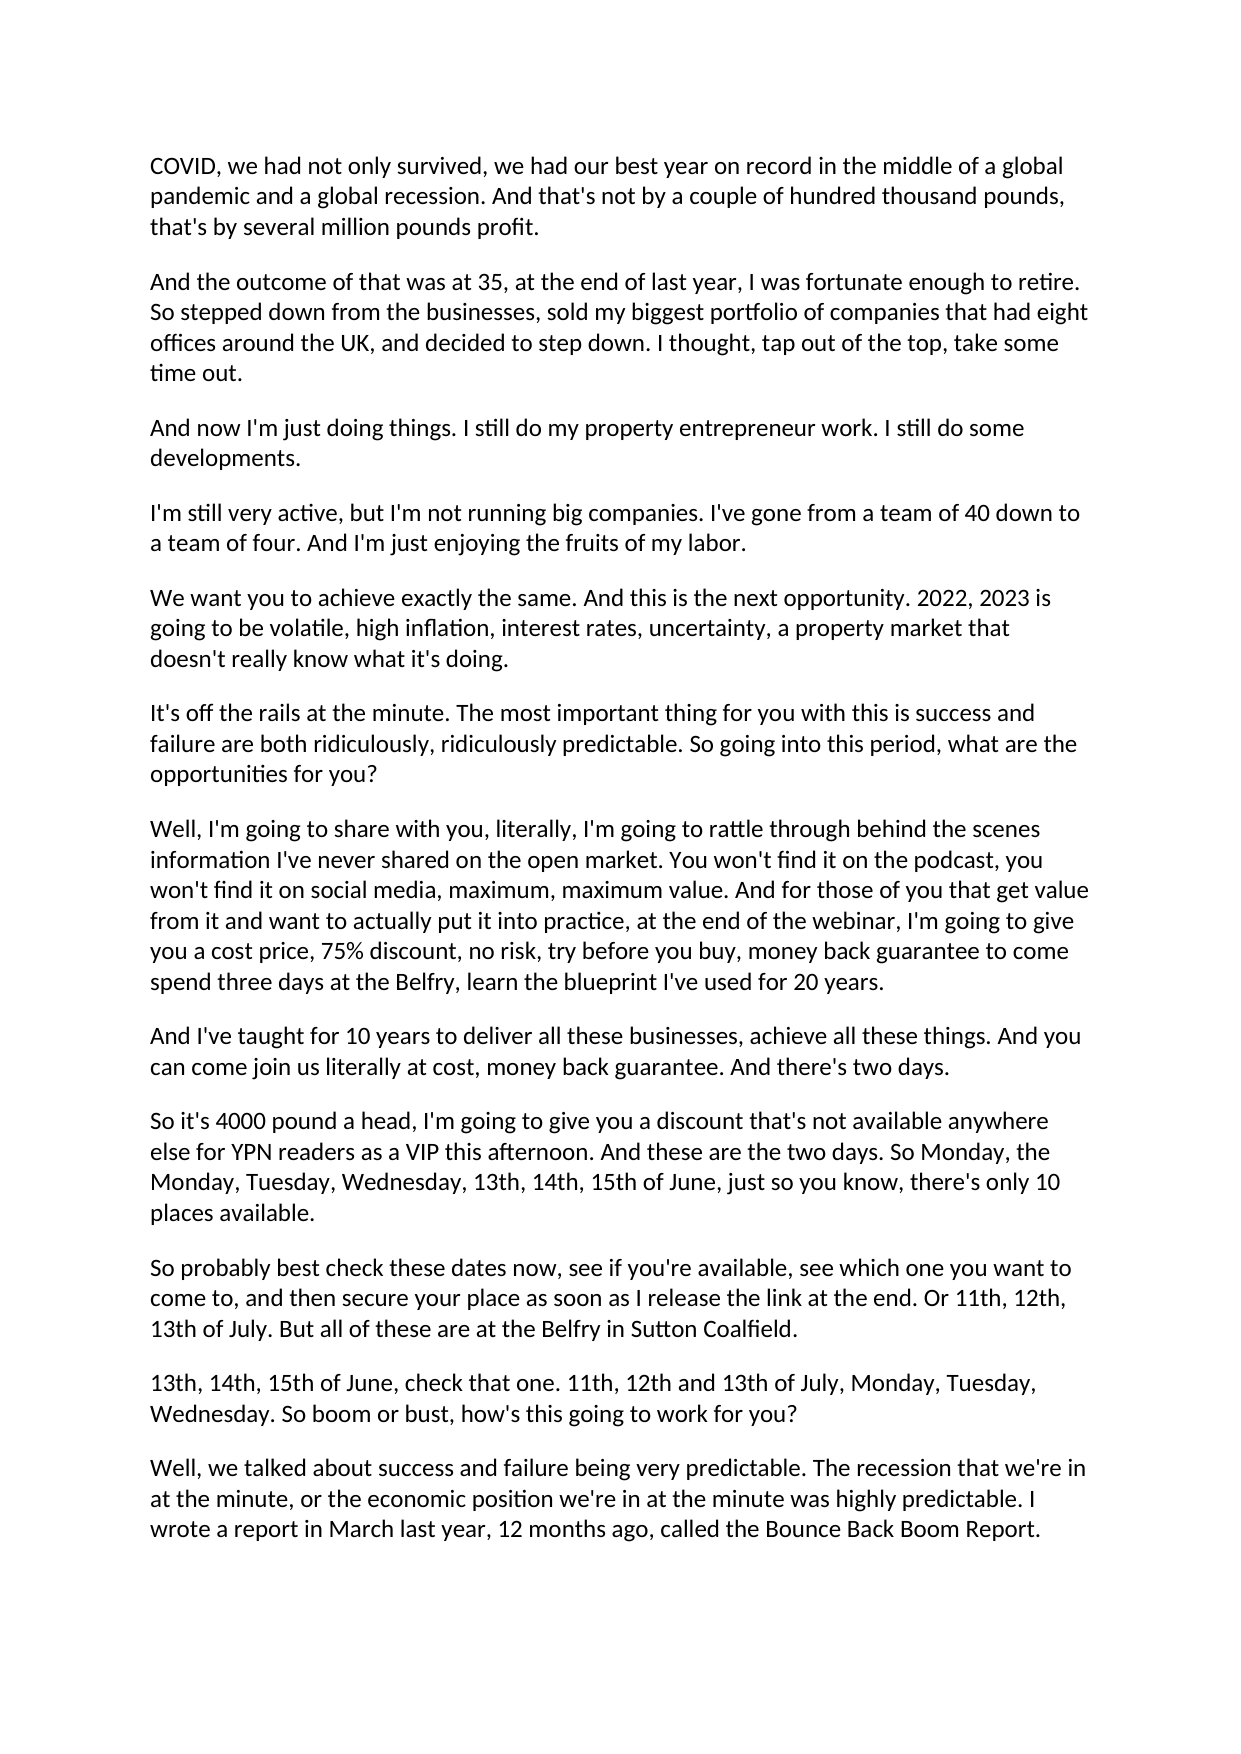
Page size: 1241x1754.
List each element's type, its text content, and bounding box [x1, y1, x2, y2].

text I'm still very active, but I'm not running big companies. I've gone from a team of 40 down to a team of four. And I'm just enjoying the fruits of my labor. [150, 497, 1090, 558]
text And the outcome of that was at 35, at the end of last year, I was fortunate enough to retire. So stepped down from the businesses, sold my biggest portfolio of companies that had eight offices around the UK, and decided to step down. I thought, tap out of the top, take some time out. [150, 266, 1090, 388]
text And now I'm just doing things. I still do my property entrepreneur work. I still do some developments. [150, 412, 1090, 473]
text So probably best check these dates now, see if you're available, see which one you want to come to, and then secure your place as soon as I release the link at the end. Or 11th, 12th, 13th of July. But all of these are at the Belfry in Sutton Coalfield. [150, 1252, 1090, 1343]
text So it's 4000 pound a head, I'm going to give you a discount that's not available anywhere else for YPN readers as a VIP this afternoon. And these are the two days. So Monday, the Monday, Tuesday, Wednesday, 13th, 14th, 15th of June, just so you know, there's only 10 places available. [150, 1106, 1090, 1228]
text It's off the rails at the minute. The most important thing for you with this is success and failure are both ridiculously, ridiculously predictable. So going into this period, what are the opportunities for you? [150, 698, 1090, 789]
text Well, we talked about success and failure being very predictable. The recession that we're in at the minute, or the economic position we're in at the minute was highly predictable. I wrote a report in March last year, 12 months ago, called the Bounce Back Boom Report. [150, 1452, 1090, 1544]
text We want you to achieve exactly the same. And this is the next opportunity. 2022, 2023 is going to be volatile, high inflation, interest rates, uncertainty, a property market that doesn't really know what it's doing. [150, 582, 1090, 673]
text 13th, 14th, 15th of June, check that one. 11th, 12th and 13th of July, Monday, Tuesday, Wednesday. So boom or bust, how's this going to work for you? [150, 1367, 1090, 1428]
text And I've taught for 10 years to deliver all these businesses, achieve all these things. And you can come join us literally at cost, money back guarantee. And there's two days. [150, 1020, 1090, 1081]
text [150, 150, 1090, 242]
text Well, I'm going to share with you, literally, I'm going to rattle through behind the scenes information I've never shared on the open market. You won't find it on the podcast, you won't find it on social media, maximum, maximum value. And for those of you that get value from it and want to actually put it into practice, at the end of the webinar, I'm going to give you a cost price, 75% discount, no risk, try before you buy, money back guarantee to come spend three days at the Belfry, learn the blueprint I've used for 20 years. [150, 813, 1090, 996]
